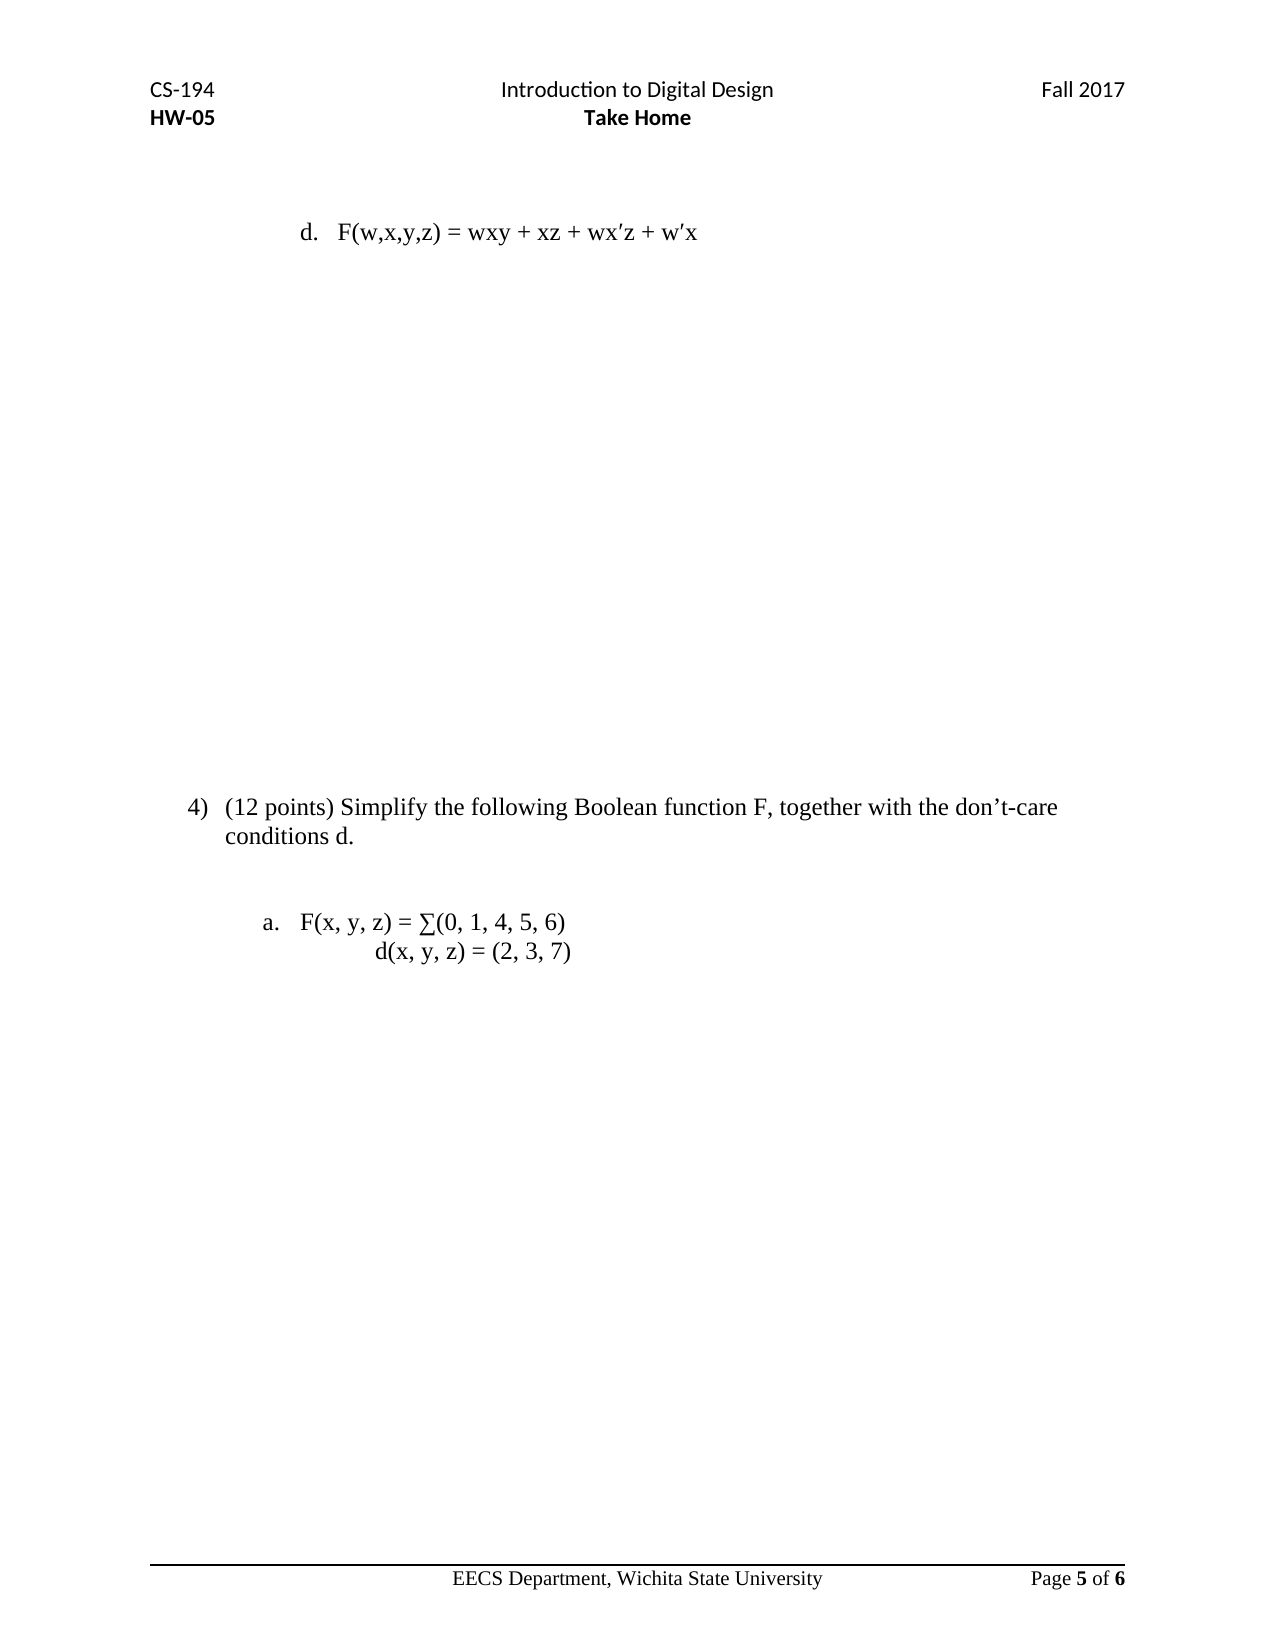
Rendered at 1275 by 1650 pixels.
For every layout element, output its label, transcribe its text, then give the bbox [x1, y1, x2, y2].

list F(w,x,y,z) = wxy + xz + wx′z + w′x [300, 217, 1125, 246]
list d(x, y, z) = (2, 3, 7) [375, 936, 1125, 965]
list F(x, y, z) = ∑(0, 1, 4, 5, 6) [262, 907, 1125, 936]
list (12 points) Simplify the following Boolean function F, together with the don’t-care conditions d. [187, 792, 1125, 850]
